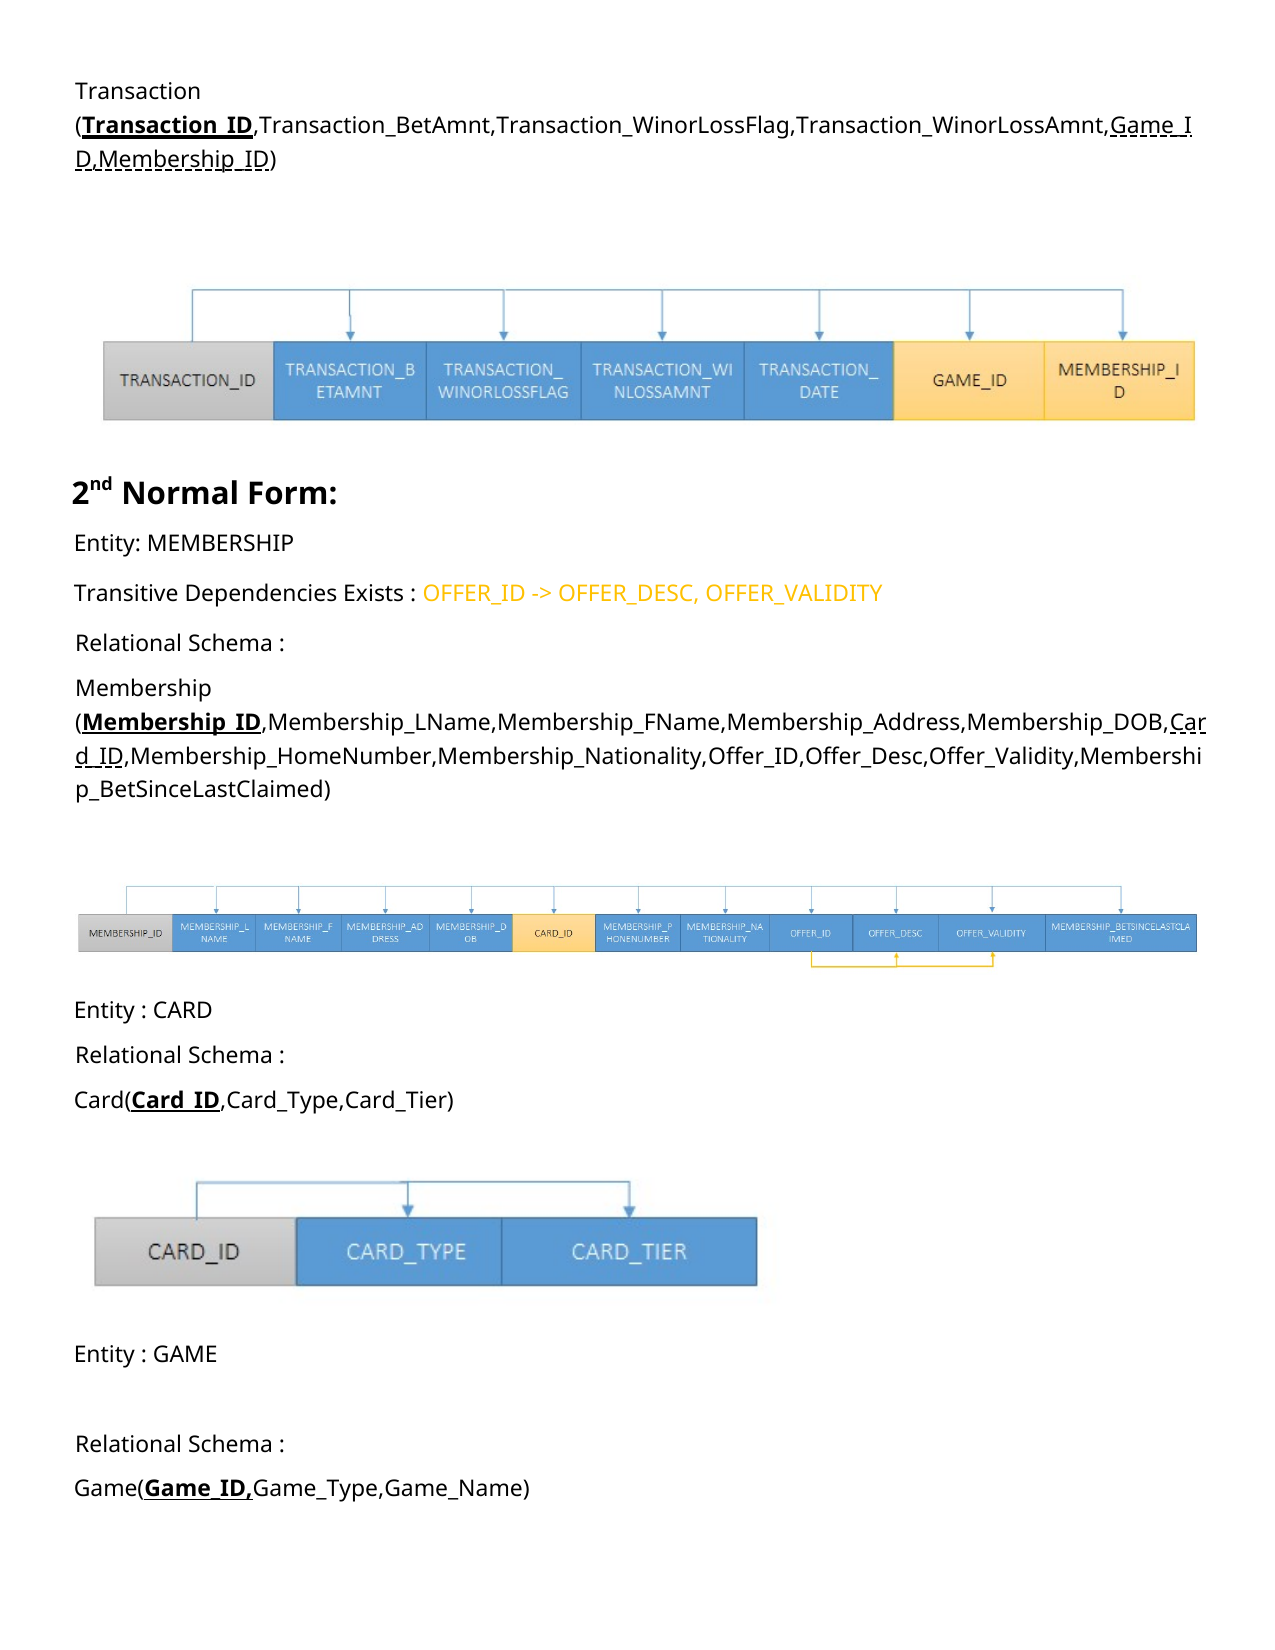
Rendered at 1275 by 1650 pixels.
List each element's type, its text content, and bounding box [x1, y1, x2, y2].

text Entity : GAME [73, 1338, 1207, 1369]
text Membership(Membership_ID,Membership_LName,Membership_FName,Membership_Address,Membership_DOB,Card_ID,Membership_HomeNumber,Membership_Nationality,Offer_ID,Offer_Desc,Offer_Validity,Membership_BetSinceLastClaimed) [75, 672, 1207, 804]
text Relational Schema : [75, 1427, 1207, 1459]
text Transitive Dependencies Exists : OFFER_ID -> OFFER_DESC, OFFER_VALIDITY [73, 577, 1207, 608]
text 2nd Normal Form: [71, 471, 1207, 514]
picture [82, 275, 1208, 450]
text Entity : CARD [73, 994, 1207, 1026]
text Card(Card_ID,Card_Type,Card_Tier) [73, 1084, 1207, 1115]
picture [79, 1128, 803, 1324]
text Entity: MEMBERSHIP [73, 527, 1207, 558]
text Transaction(Transaction_ID,Transaction_BetAmnt,Transaction_WinorLossFlag,Transaction_WinorLossAmnt,Game_ID,Membership_ID) [75, 75, 1207, 174]
picture [75, 851, 1200, 975]
text Relational Schema : [75, 1039, 1207, 1070]
text Game(Game_ID,Game_Type,Game_Name) [73, 1472, 1207, 1503]
text Relational Schema : [75, 627, 1207, 658]
